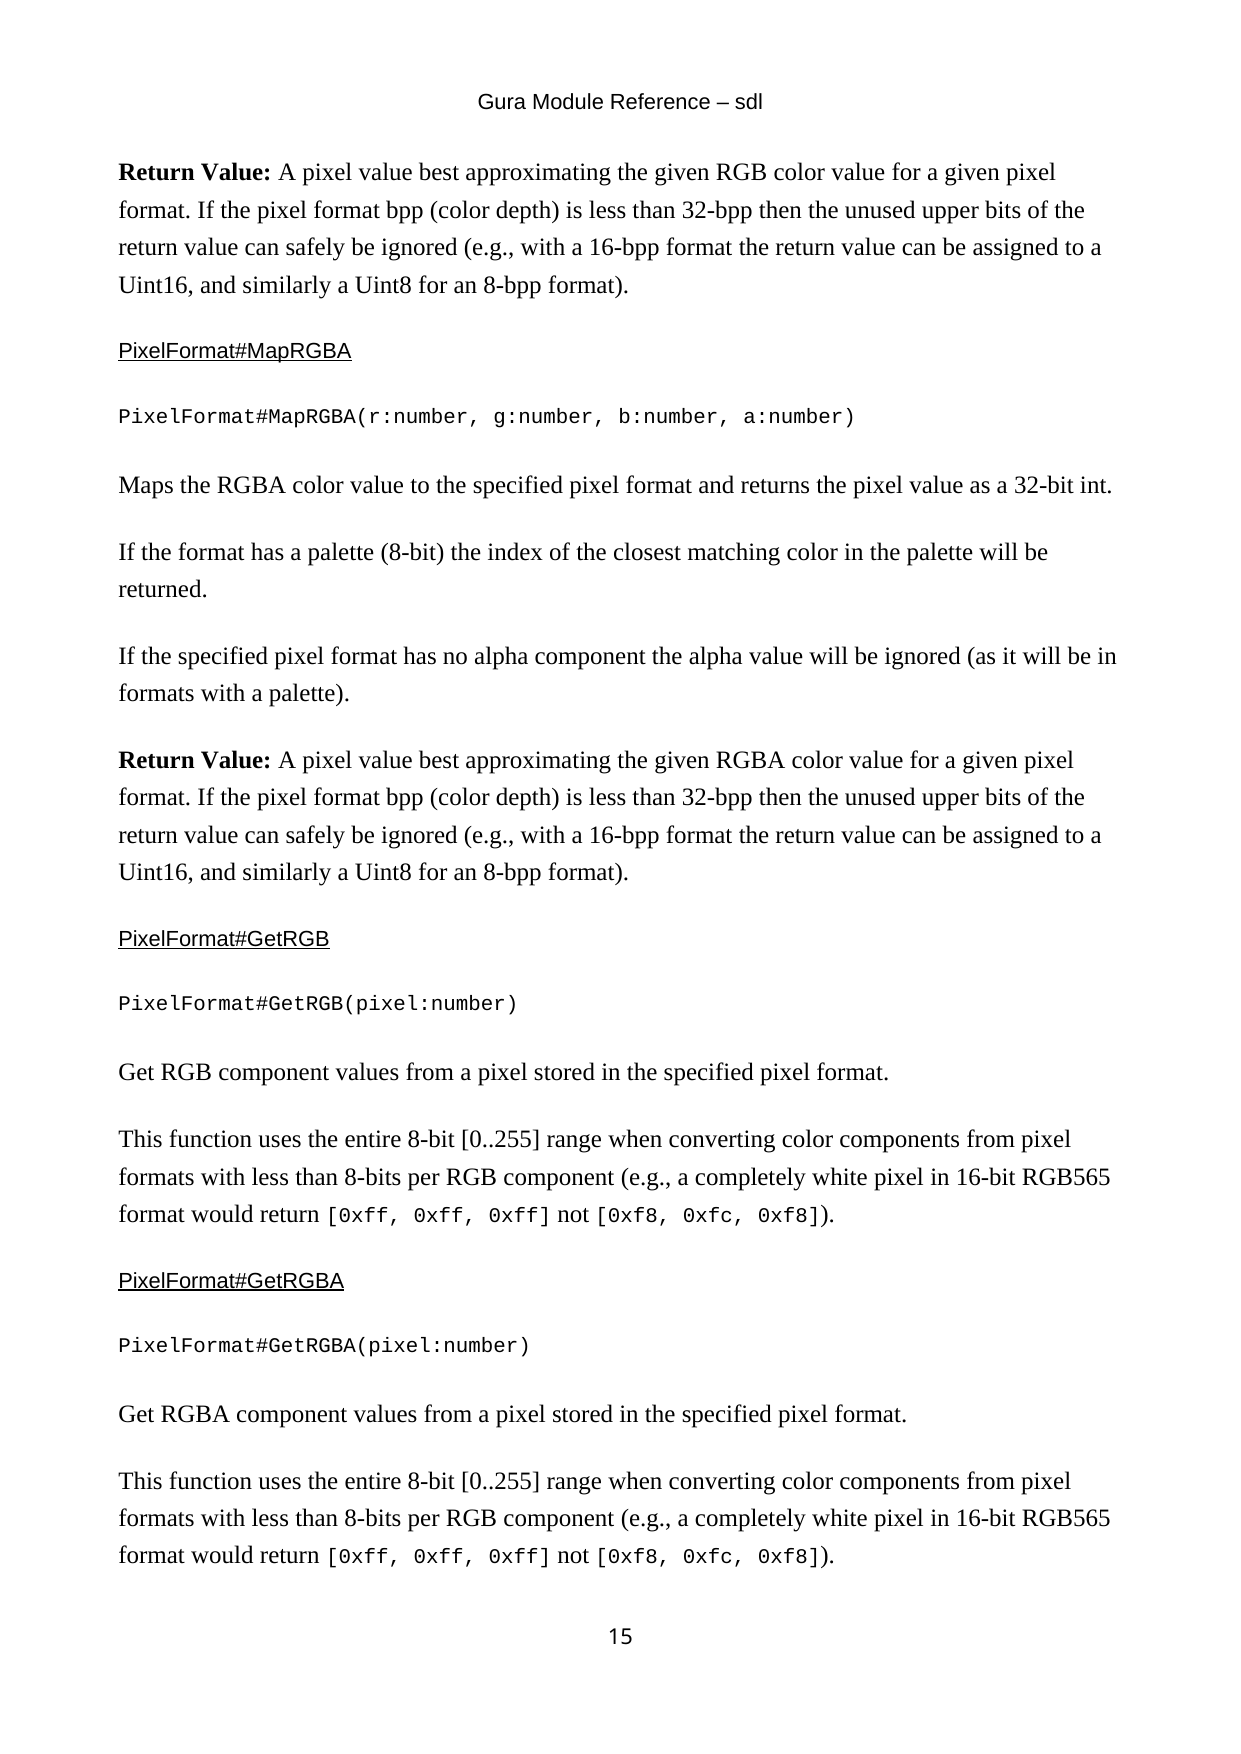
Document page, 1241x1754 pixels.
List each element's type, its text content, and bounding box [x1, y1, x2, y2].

text PixelFormat#MapRGBA(r:number, g:number, b:number, a:number) [118, 399, 1122, 436]
text PixelFormat#GetRGB(pixel:number) [118, 986, 1122, 1024]
text This function uses the entire 8-bit [0..255] range when converting color components from pixel formats with less than 8-bits per RGB component (e.g., a completely white pixel in 16-bit RGB565 format would return [0xff, 0xff, 0xff] not [0xf8, 0xfc, 0xf8]). [118, 1461, 1122, 1574]
subtitle PixelFormat#GetRGBA [118, 1261, 1122, 1299]
subtitle PixelFormat#MapRGBA [118, 332, 1122, 370]
text Get RGB component values from a pixel stored in the specified pixel format. [118, 1053, 1122, 1091]
text If the format has a palette (8-bit) the index of the closest matching color in the palette will be returned. [118, 532, 1122, 607]
text Maps the RGBA color value to the specified pixel format and returns the pixel value as a 32-bit int. [118, 466, 1122, 503]
text Return Value: A pixel value best approximating the given RGBA color value for a given pixel format. If the pixel format bpp (color depth) is less than 32-bpp then the unused upper bits of the return value can safely be ignored (e.g., with a 16-bpp format the return value can be assigned to a Uint16, and similarly a Uint8 for an 8-bpp format). [118, 741, 1122, 891]
subtitle PixelFormat#GetRGB [118, 920, 1122, 957]
text Return Value: A pixel value best approximating the given RGB color value for a given pixel format. If the pixel format bpp (color depth) is less than 32-bpp then the unused upper bits of the return value can safely be ignored (e.g., with a 16-bpp format the return value can be assigned to a Uint16, and similarly a Uint8 for an 8-bpp format). [118, 153, 1122, 303]
text PixelFormat#GetRGBA(pixel:number) [118, 1328, 1122, 1366]
text If the specified pixel format has no alpha component the alpha value will be ignored (as it will be in formats with a palette). [118, 636, 1122, 711]
text Get RGBA component values from a pixel stored in the specified pixel format. [118, 1395, 1122, 1432]
text This function uses the entire 8-bit [0..255] range when converting color components from pixel formats with less than 8-bits per RGB component (e.g., a completely white pixel in 16-bit RGB565 format would return [0xff, 0xff, 0xff] not [0xf8, 0xfc, 0xf8]). [118, 1120, 1122, 1232]
